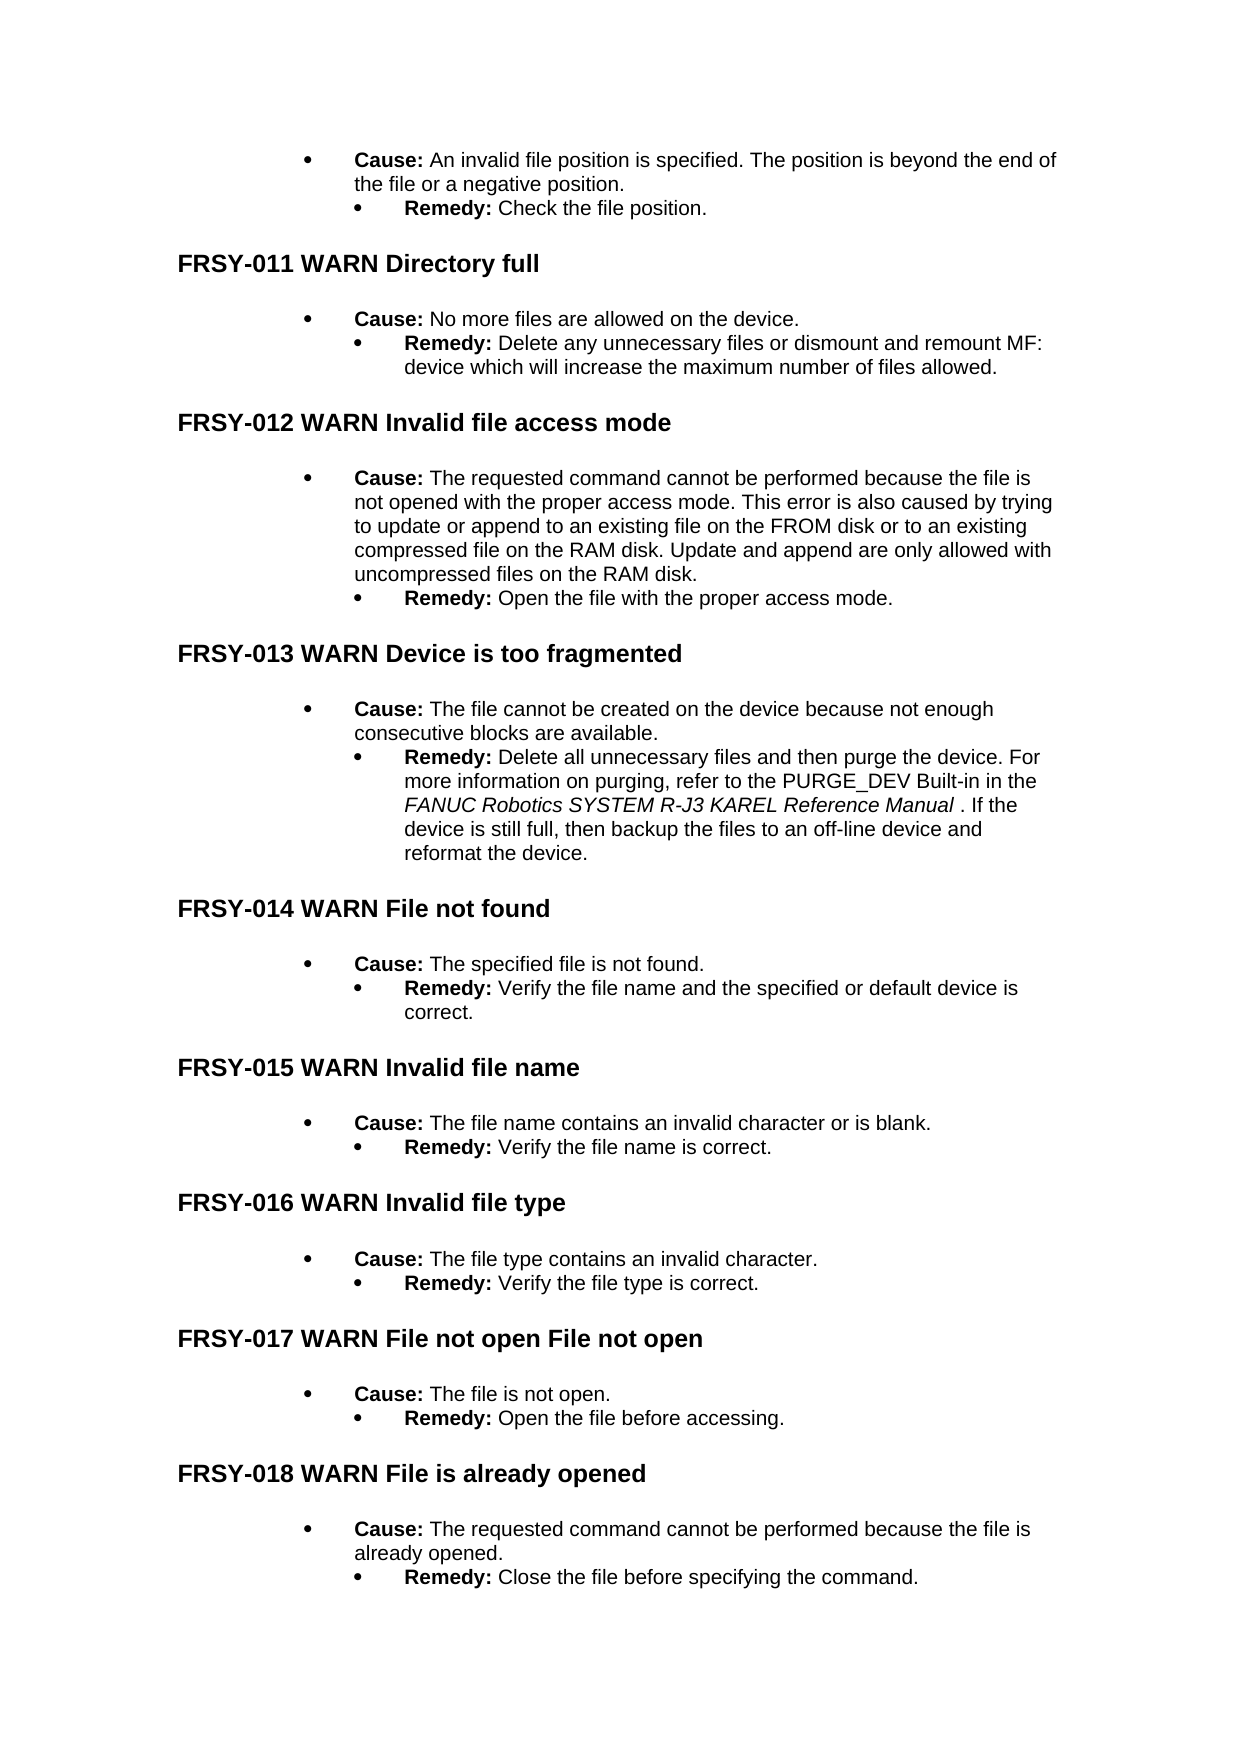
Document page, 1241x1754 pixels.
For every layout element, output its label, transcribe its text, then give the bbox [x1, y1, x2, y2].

list Remedy: Delete any unnecessary files or dismount and remount MF: device which will increase the maximum number of files allowed. [354, 331, 1063, 379]
text FRSY-017 WARN File not open File not open [177, 1324, 1063, 1352]
list Remedy: Verify the file name and the specified or default device is correct. [354, 976, 1063, 1024]
text FRSY-011 WARN Directory full [177, 249, 1063, 278]
list Remedy: Verify the file type is correct. [354, 1270, 1063, 1294]
text FRSY-016 WARN Invalid file type [177, 1188, 1063, 1217]
list Remedy: Open the file before accessing. [354, 1406, 1063, 1430]
text FRSY-015 WARN Invalid file name [177, 1053, 1063, 1082]
list Cause: The file name contains an invalid character or is blank. [304, 1111, 1063, 1135]
list Cause: The requested command cannot be performed because the file is not opened with the proper access mode. This error is also caused by trying to update or append to an existing file on the FROM disk or to an existing compressed file on the RAM disk. Update and append are only allowed with uncompressed files on the RAM disk. [304, 466, 1063, 586]
list Remedy: Verify the file name is correct. [354, 1135, 1063, 1159]
list Remedy: Delete all unnecessary files and then purge the device. For more information on purging, refer to the PURGE_DEV Built-in in the FANUC Robotics SYSTEM R-J3 KAREL Reference Manual . If the device is still full, then backup the files to an off-line device and reformat the device. [354, 745, 1063, 865]
text FRSY-012 WARN Invalid file access mode [177, 408, 1063, 437]
list Remedy: Close the file before specifying the command. [354, 1565, 1063, 1589]
list Remedy: Open the file with the proper access mode. [354, 586, 1063, 610]
list Cause: No more files are allowed on the device. [304, 307, 1063, 331]
list Remedy: Check the file position. [354, 196, 1063, 220]
list Cause: An invalid file position is specified. The position is beyond the end of the file or a negative position. [304, 148, 1063, 196]
list Cause: The file is not open. [304, 1382, 1063, 1406]
text FRSY-013 WARN Device is too fragmented [177, 639, 1063, 668]
list Cause: The requested command cannot be performed because the file is already opened. [304, 1517, 1063, 1565]
list Cause: The file cannot be created on the device because not enough consecutive blocks are available. [304, 697, 1063, 745]
list Cause: The file type contains an invalid character. [304, 1246, 1063, 1270]
list Cause: The specified file is not found. [304, 952, 1063, 976]
text FRSY-018 WARN File is already opened [177, 1459, 1063, 1488]
text FRSY-014 WARN File not found [177, 894, 1063, 923]
